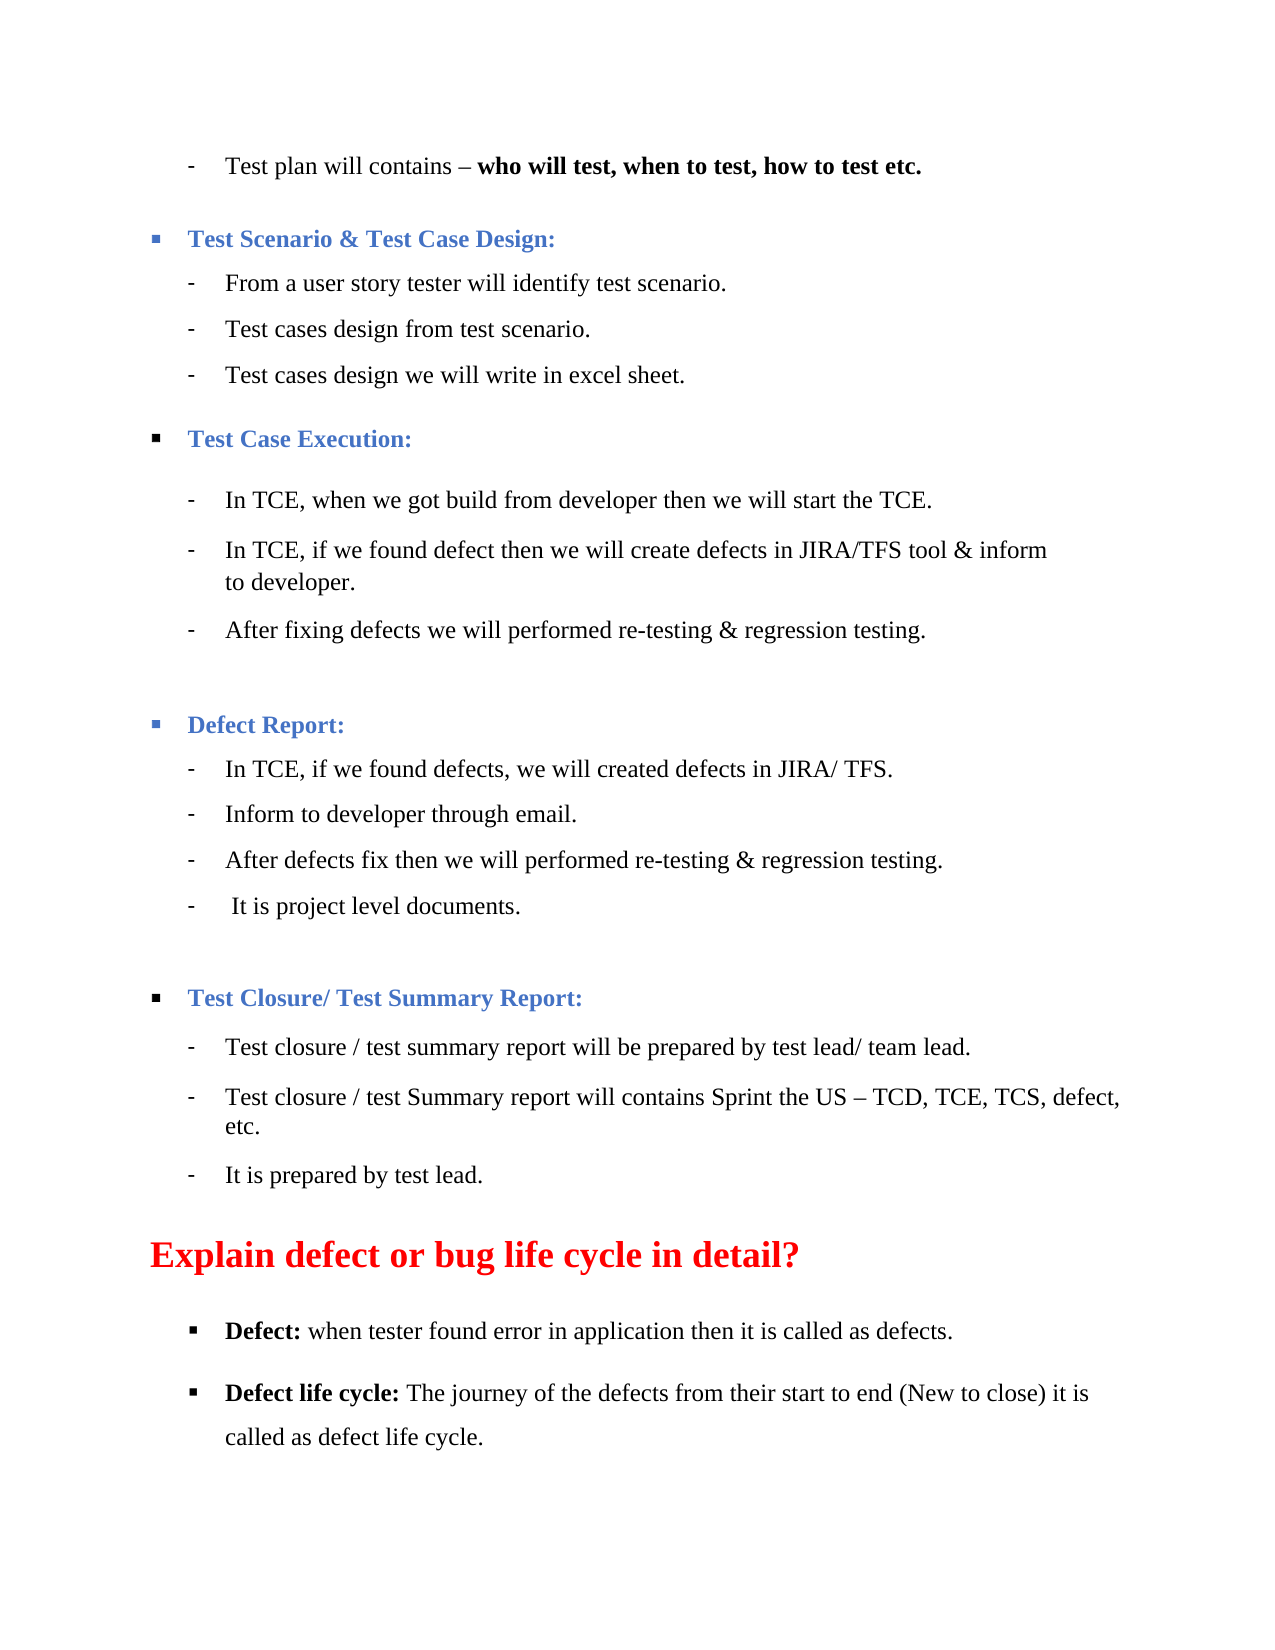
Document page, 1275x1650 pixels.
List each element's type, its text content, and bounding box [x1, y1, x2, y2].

list After fixing defects we will performed re-testing & regression testing. [187, 614, 1125, 645]
list In TCE, if we found defects, we will created defects in JIRA/ TFS. [187, 753, 1022, 783]
list Test cases design we will write in excel sheet. [187, 359, 1125, 389]
list In TCE, when we got build from developer then we will start the TCE. [187, 484, 1125, 515]
list Defect life cycle: The journey of the defects from their start to end (New to close) it is called as defect life cycle. [187, 1378, 1125, 1450]
text Explain defect or bug life cycle in detail? [150, 1233, 1125, 1276]
list Defect: when tester found error in application then it is called as defects. [187, 1316, 1125, 1345]
list After defects fix then we will performed re-testing & regression testing. [187, 844, 1116, 875]
list It is project level documents. [187, 890, 1116, 921]
list Test Case Execution: [150, 424, 1125, 452]
list In TCE, if we found defect then we will create defects in JIRA/TFS tool & inform to developer. [187, 534, 1055, 595]
list Test closure / test Summary report will contains Sprint the US – TCD, TCE, TCS, defect, etc. [187, 1081, 1125, 1140]
list Inform to developer through email. [187, 798, 1022, 829]
list Test cases design from test scenario. [187, 313, 844, 344]
list Defect Report: [150, 710, 1125, 738]
list Test closure / test summary report will be prepared by test lead/ team lead. [187, 1031, 1125, 1062]
list Test Scenario & Test Case Design: [150, 224, 1125, 253]
list Test Closure/ Test Summary Report: [150, 983, 1125, 1012]
list It is prepared by test lead. [187, 1159, 1125, 1190]
list Test plan will contains – who will test, when to test, how to test etc. [187, 150, 1012, 181]
list From a user story tester will identify test scenario. [187, 268, 881, 298]
